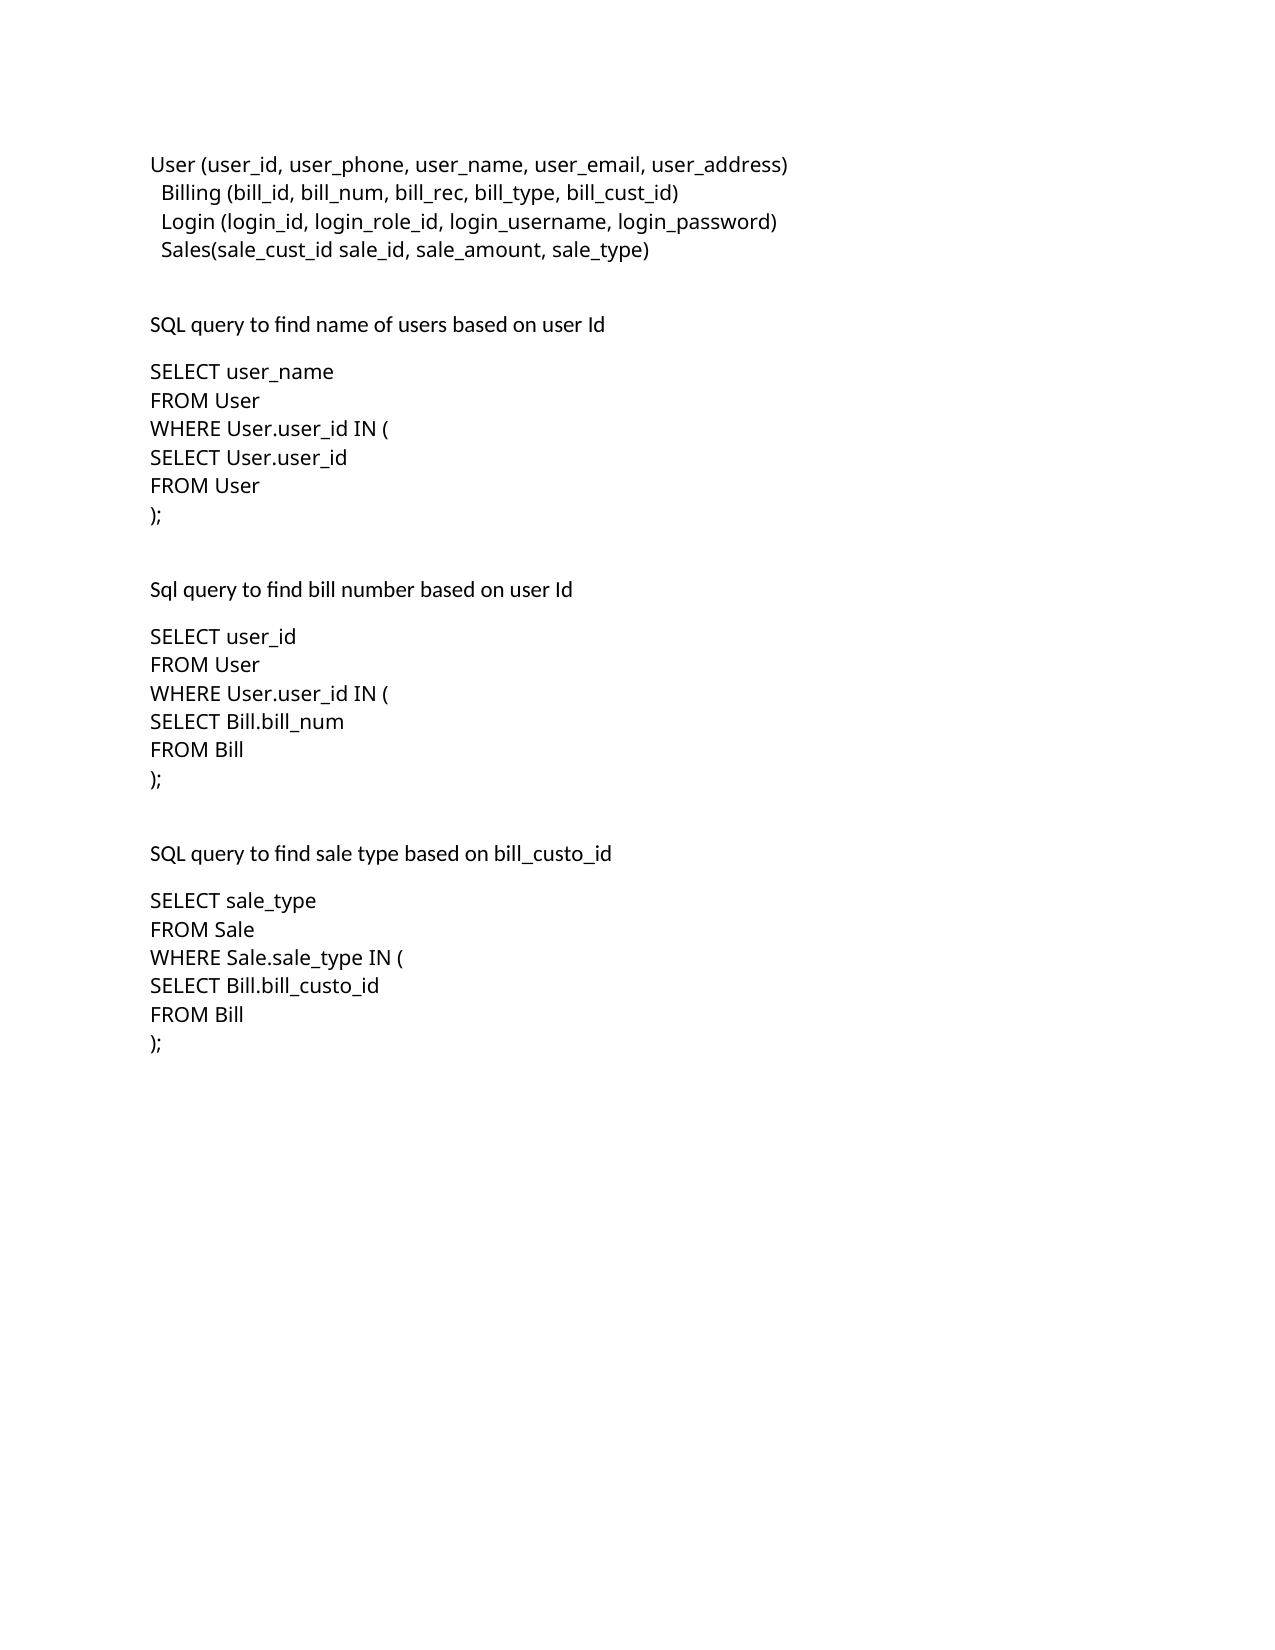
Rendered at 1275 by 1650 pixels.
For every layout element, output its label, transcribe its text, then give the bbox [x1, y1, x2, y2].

text Billing (bill_id, bill_num, bill_rec, bill_type, bill_cust_id) [150, 178, 1125, 207]
text ); [150, 1028, 1125, 1057]
text FROM User [150, 386, 1125, 414]
text WHERE User.user_id IN ( [150, 414, 1125, 443]
text SQL query to find name of users based on user Id [150, 311, 1125, 339]
text User (user_id, user_phone, user_name, user_email, user_address) [150, 150, 1125, 178]
text WHERE User.user_id IN ( [150, 679, 1125, 707]
text SQL query to find sale type based on bill_custo_id [150, 839, 1125, 867]
text FROM User [150, 471, 1125, 500]
text ); [150, 500, 1125, 528]
text Sales(sale_cust_id sale_id, sale_amount, sale_type) [150, 235, 1125, 264]
text SELECT user_name [150, 357, 1125, 386]
text FROM Bill [150, 736, 1125, 764]
text SELECT user_id [150, 622, 1125, 650]
text FROM Sale [150, 915, 1125, 943]
text FROM User [150, 650, 1125, 679]
text SELECT Bill.bill_custo_id [150, 972, 1125, 1000]
text Login (login_id, login_role_id, login_username, login_password) [150, 207, 1125, 235]
text SELECT sale_type [150, 886, 1125, 915]
text WHERE Sale.sale_type IN ( [150, 943, 1125, 972]
text ); [150, 764, 1125, 792]
text SELECT Bill.bill_num [150, 707, 1125, 736]
text FROM Bill [150, 1000, 1125, 1028]
text SELECT User.user_id [150, 443, 1125, 471]
text Sql query to find bill number based on user Id [150, 575, 1125, 603]
